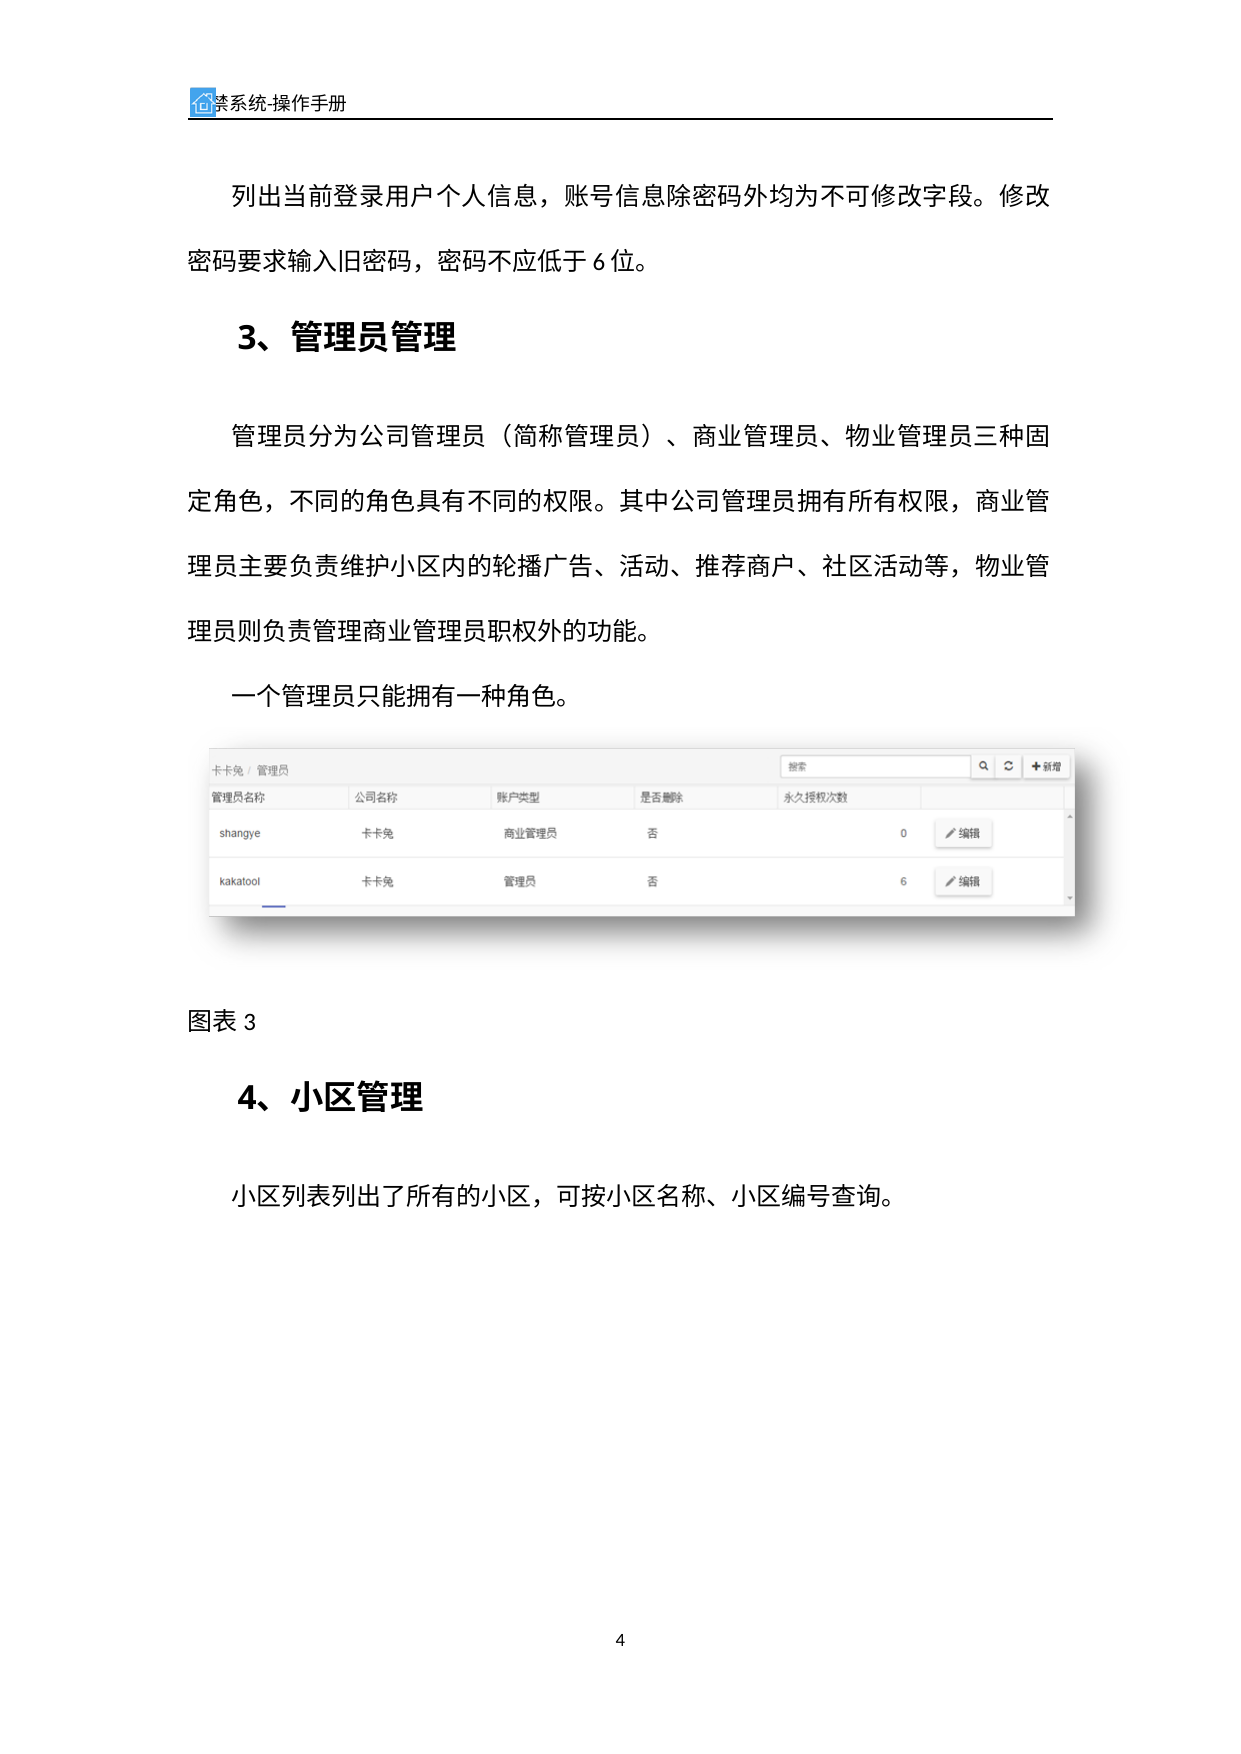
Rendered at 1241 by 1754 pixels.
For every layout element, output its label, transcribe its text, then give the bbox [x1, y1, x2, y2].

text 小区列表列出了所有的小区，可按小区名称、小区编号查询。 [187, 1162, 1053, 1227]
subtitle 4、小区管理 [237, 1062, 1003, 1127]
text 列出当前登录用户个人信息，账号信息除密码外均为不可修改字段。修改密码要求输入旧密码，密码不应低于6位。 [187, 162, 1053, 292]
text 管理员分为公司管理员（简称管理员）、商业管理员、物业管理员三种固定角色，不同的角色具有不同的权限。其中公司管理员拥有所有权限，商业管理员主要负责维护小区内的轮播广告、活动、推荐商户、社区活动等，物业管理员则负责管理商业管理员职权外的功能。 [187, 402, 1053, 662]
picture [188, 87, 216, 115]
text 一个管理员只能拥有一种角色。 [187, 662, 1053, 727]
subtitle 3、管理员管理 [237, 302, 1003, 367]
picture [187, 727, 1130, 970]
text 图表 3 [187, 987, 1053, 1052]
